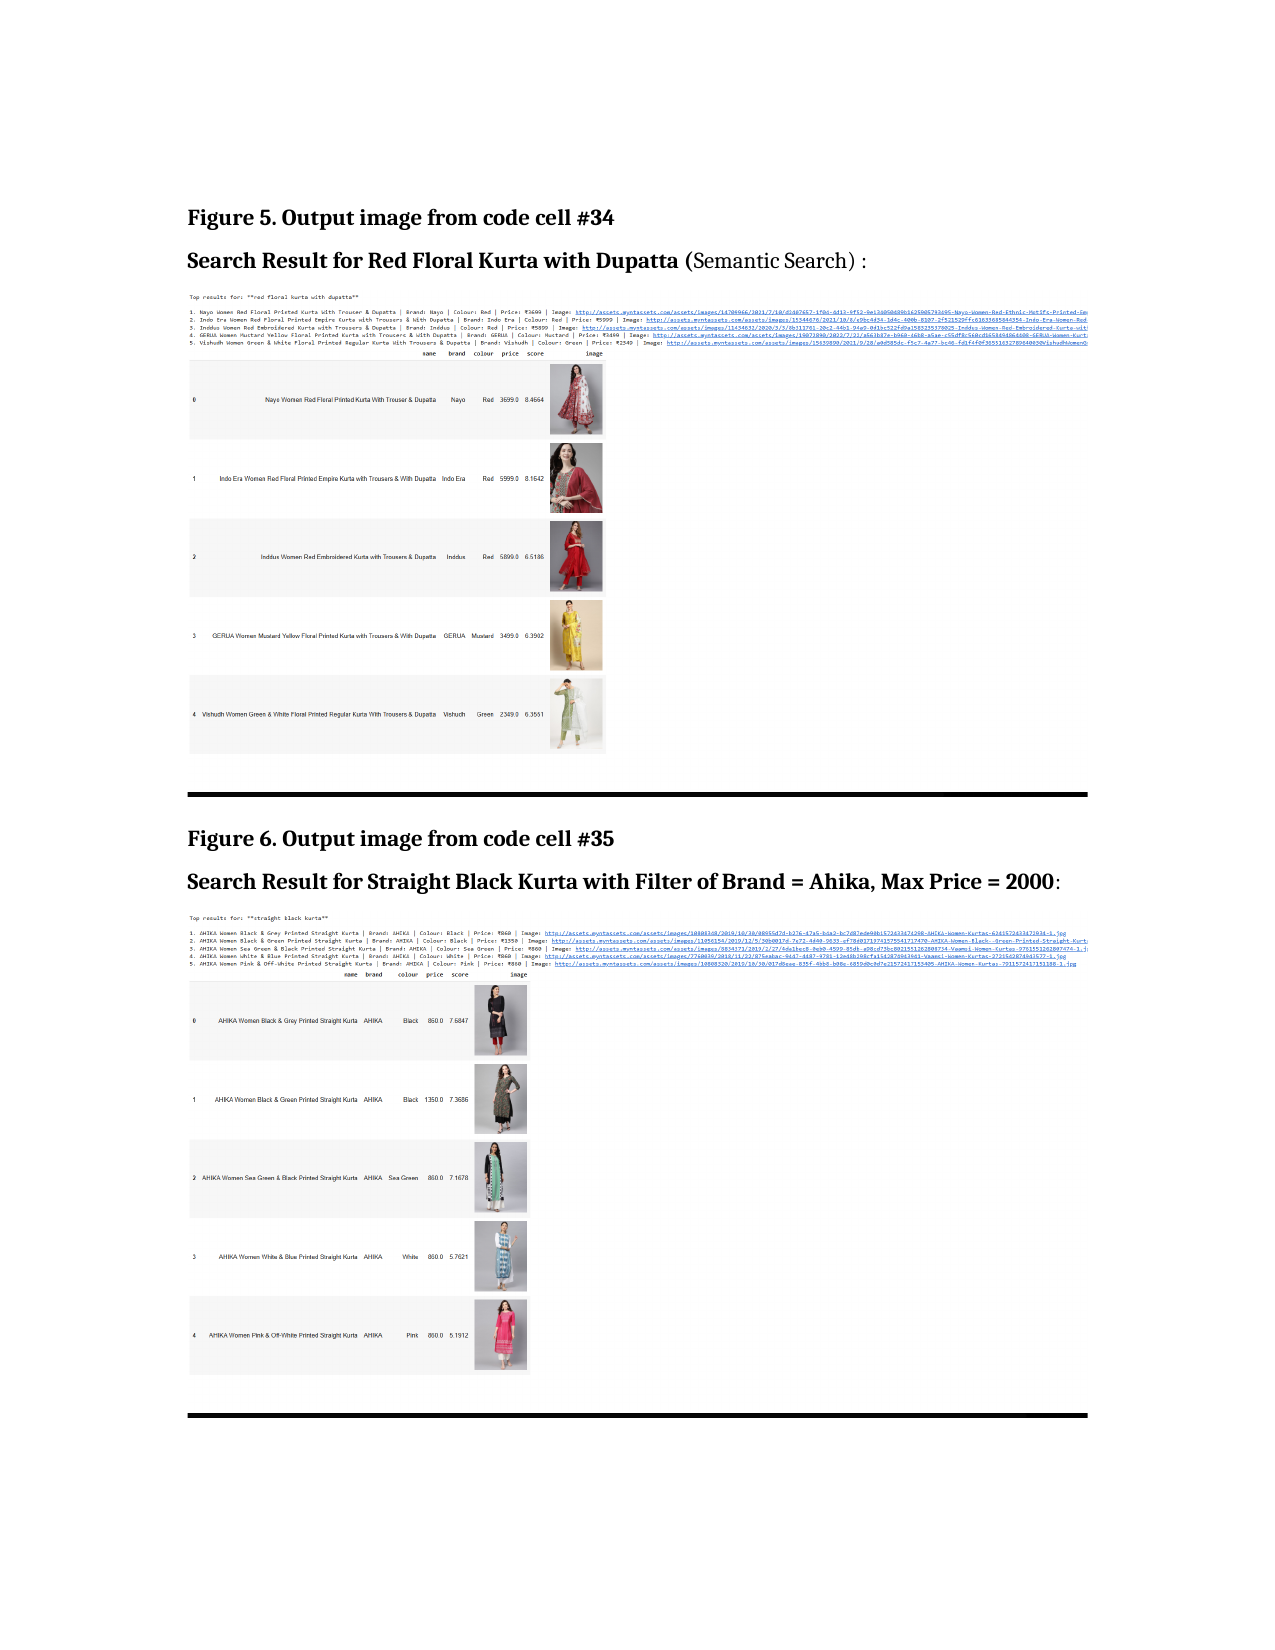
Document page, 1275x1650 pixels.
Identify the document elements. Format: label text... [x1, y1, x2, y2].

text Figure 6. Output image from code cell #35 [187, 826, 1087, 852]
text Search Result for Straight Black Kurta with Filter of Brand = Ahika, Max Price = 2000: [187, 868, 1087, 895]
text Figure 5. Output image from code cell #34 [187, 205, 1087, 232]
text Search Result for Red Floral Kurta with Dupatta (Semantic Search) : [187, 248, 1087, 274]
picture [187, 290, 1088, 797]
picture [187, 911, 1088, 1418]
